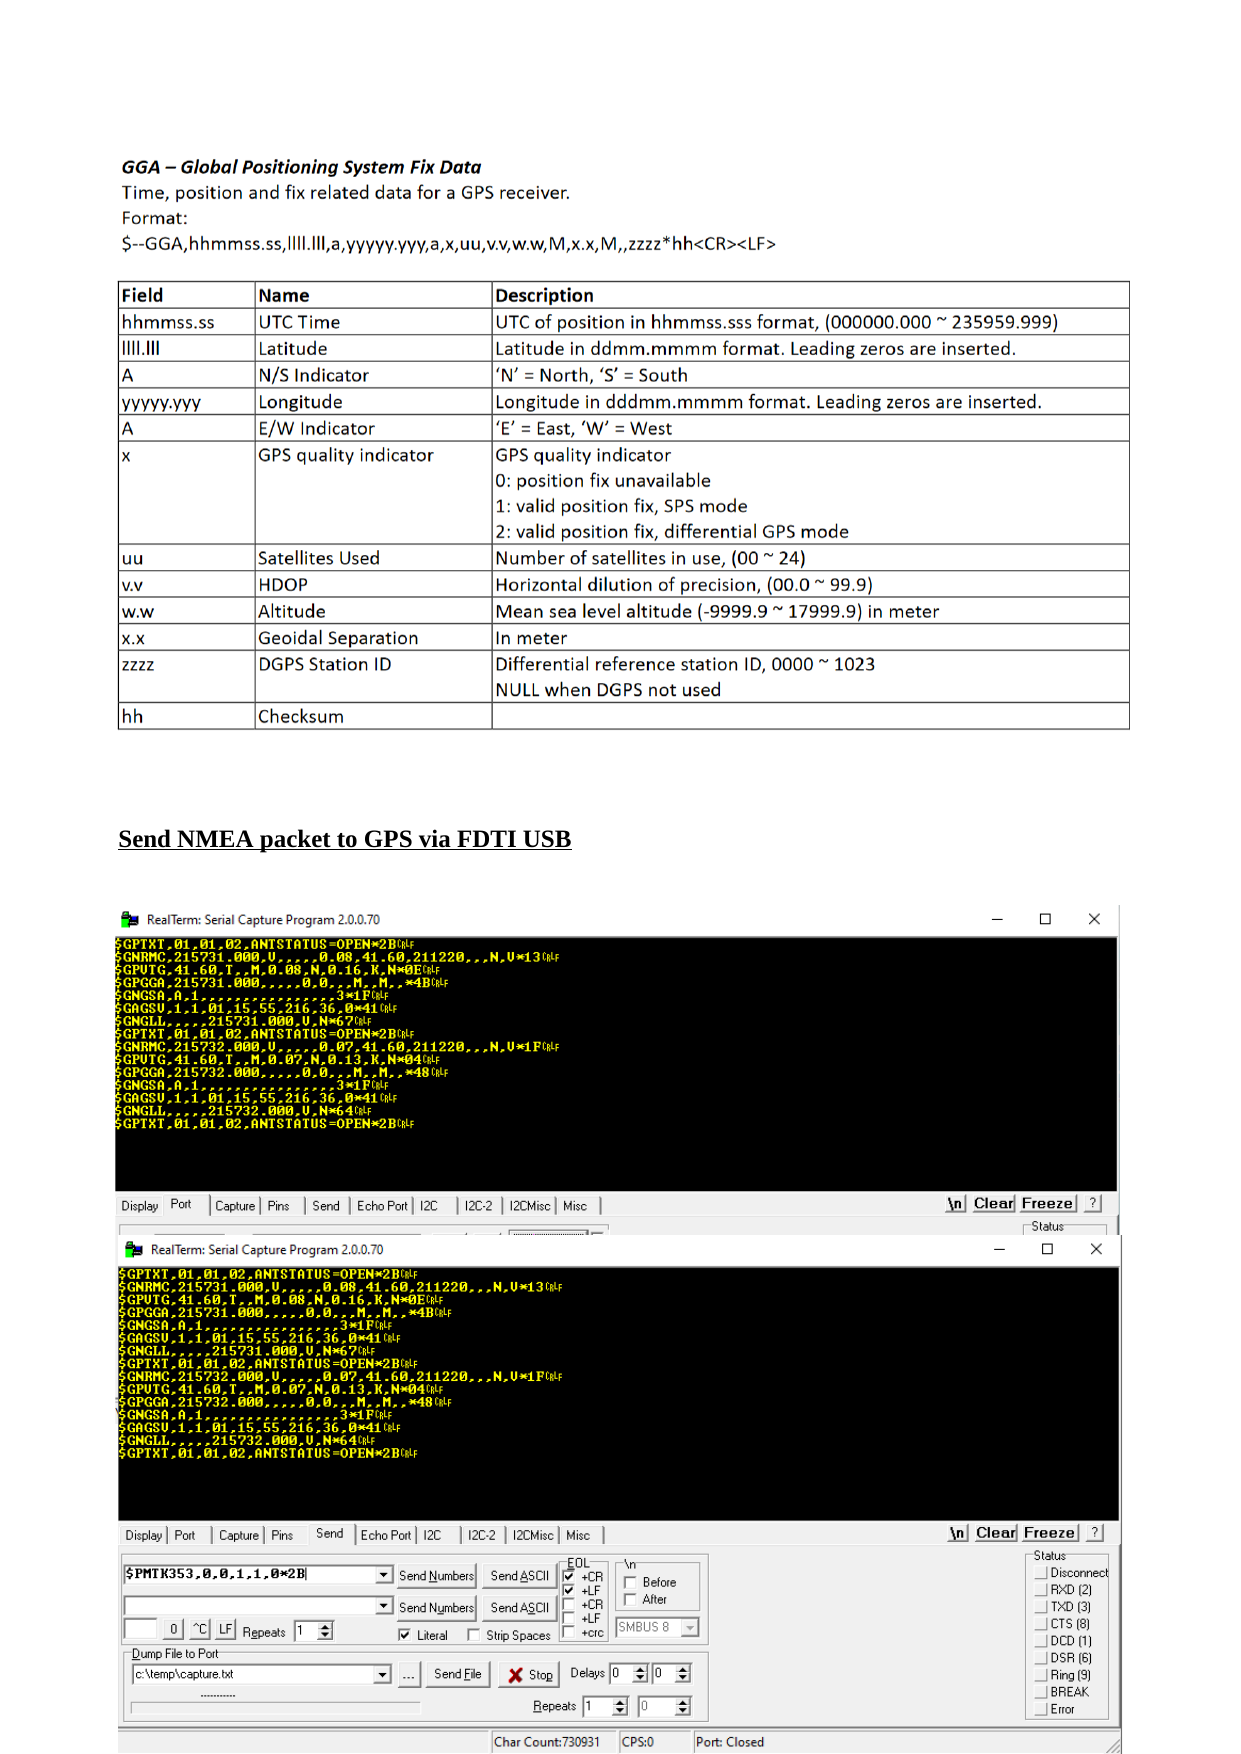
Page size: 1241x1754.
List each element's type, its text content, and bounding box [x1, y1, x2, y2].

picture [115, 905, 1123, 1754]
picture [110, 145, 1143, 738]
text Send NMEA packet to GPS via FDTI USB [118, 824, 1122, 853]
